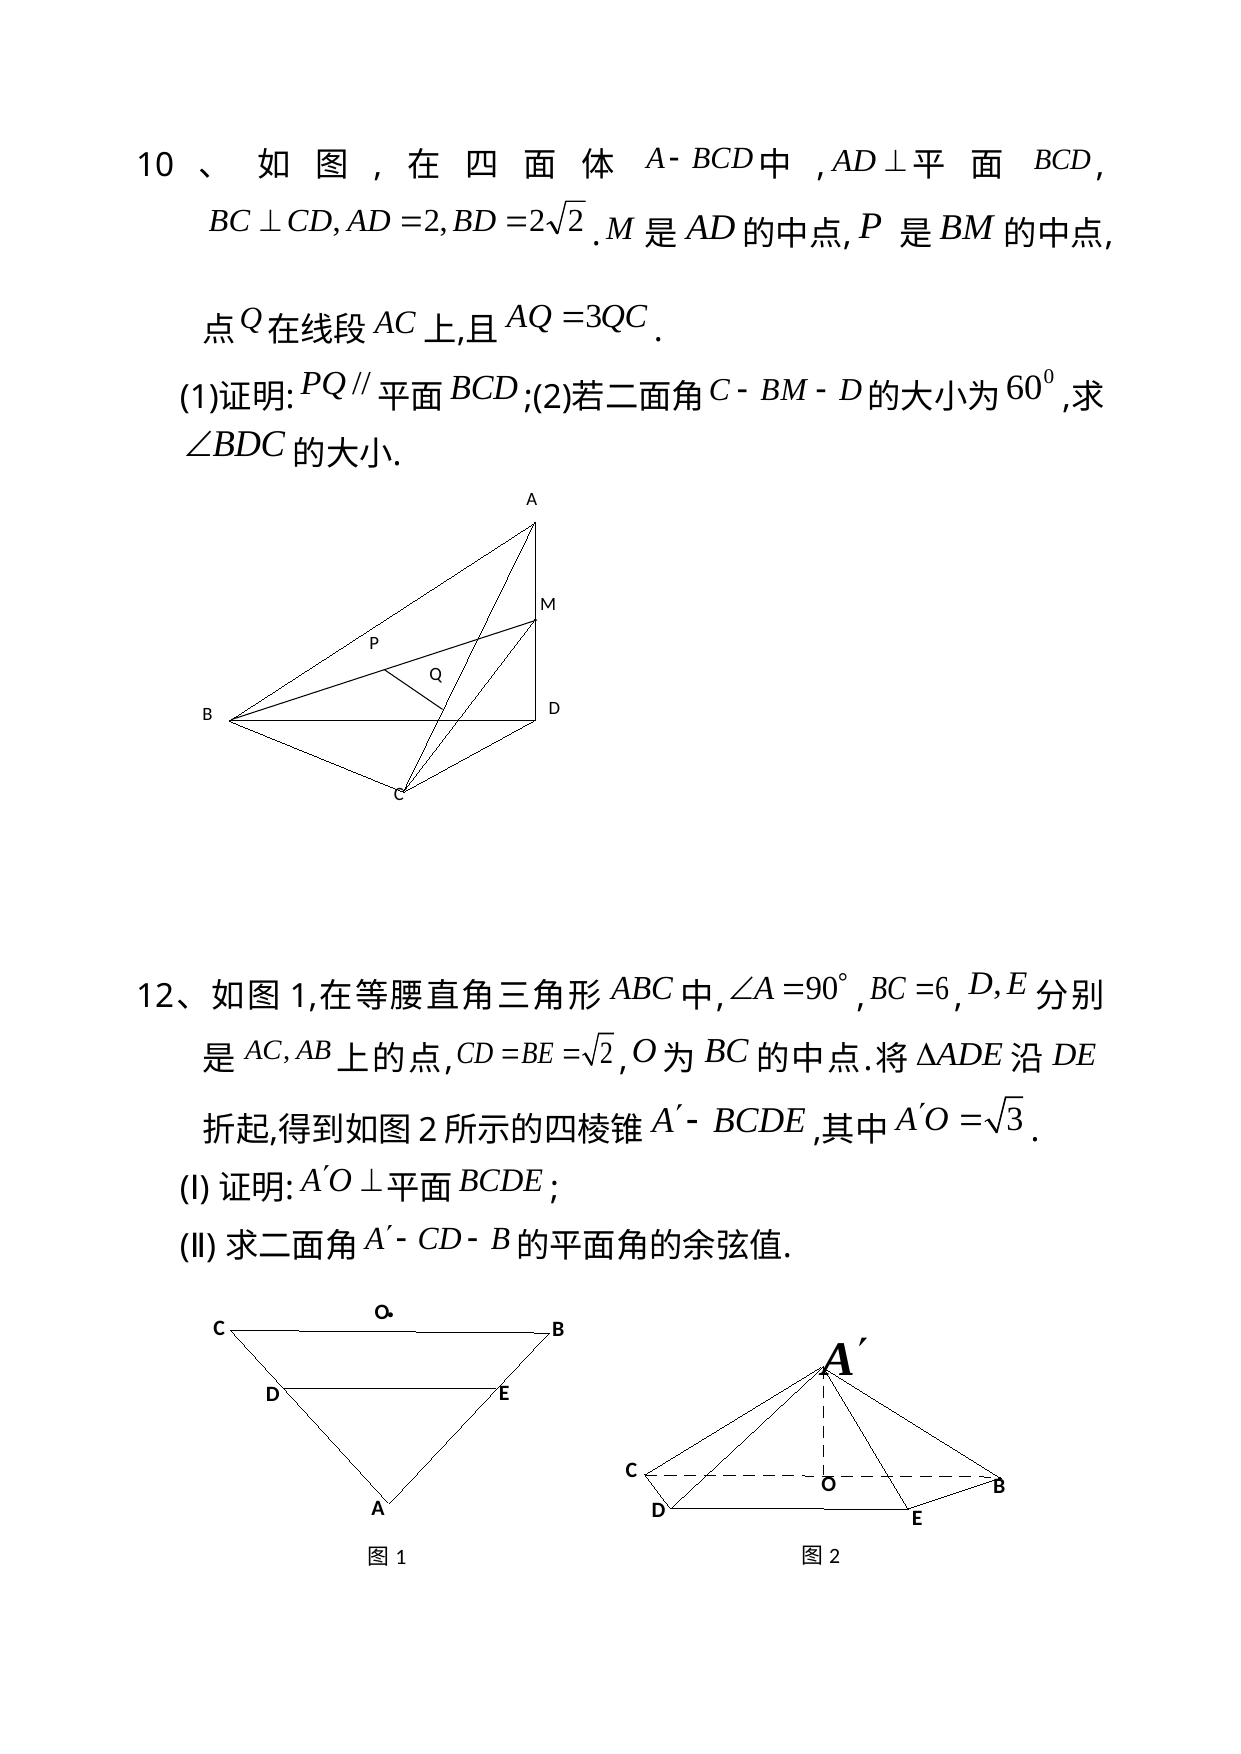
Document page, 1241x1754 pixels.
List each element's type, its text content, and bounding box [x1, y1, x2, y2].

text (1)证明:平面;(2)若二面角的大小为,求的大小. [179, 357, 1104, 487]
text (Ⅱ) 求二面角的平面角的余弦值. [179, 1219, 1104, 1268]
text (Ⅰ) 证明:平面; [179, 1161, 1104, 1209]
text 12、如图1,在等腰直角三角形中,,,分别是上的点,,为的中点.将沿折起,得到如图2所示的四棱锥,其中. [136, 964, 1104, 1151]
text 10、如图,在四面体中,平面,.是的中点, 是的中点,点在线段上,且. [136, 129, 1104, 357]
